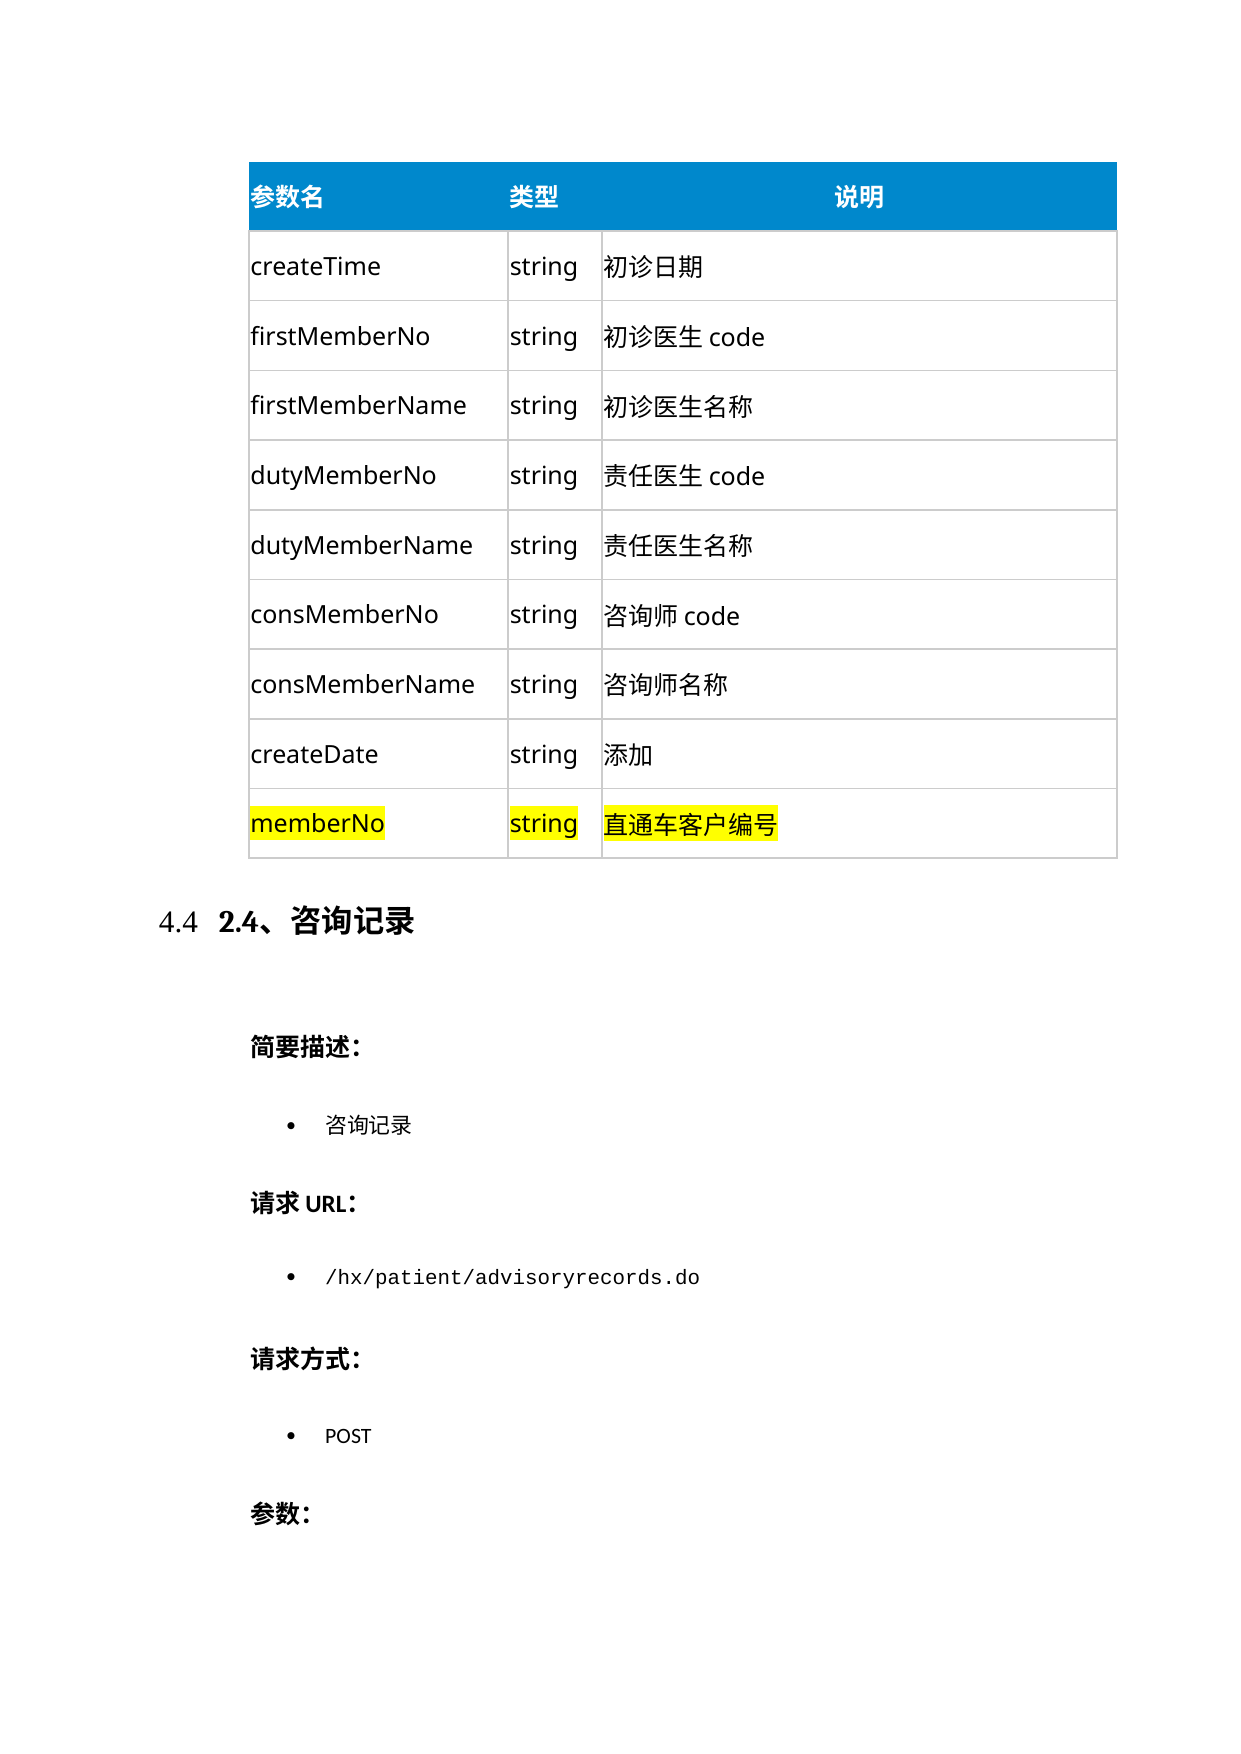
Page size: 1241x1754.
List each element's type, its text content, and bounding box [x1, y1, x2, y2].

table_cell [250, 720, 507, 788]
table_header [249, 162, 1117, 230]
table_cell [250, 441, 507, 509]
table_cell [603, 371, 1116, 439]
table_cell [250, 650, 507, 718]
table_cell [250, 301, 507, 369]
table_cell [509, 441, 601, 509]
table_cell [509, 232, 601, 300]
text 请求方式： [250, 1325, 1053, 1390]
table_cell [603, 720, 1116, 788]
list 咨询记录 [287, 1107, 1053, 1140]
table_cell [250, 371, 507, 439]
text 参数： [250, 1481, 1053, 1546]
text 请求URL： [250, 1169, 1053, 1234]
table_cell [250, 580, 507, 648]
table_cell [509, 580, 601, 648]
text 简要描述： [250, 1013, 1053, 1078]
list /hx/patient/advisoryrecords.do [287, 1263, 1053, 1296]
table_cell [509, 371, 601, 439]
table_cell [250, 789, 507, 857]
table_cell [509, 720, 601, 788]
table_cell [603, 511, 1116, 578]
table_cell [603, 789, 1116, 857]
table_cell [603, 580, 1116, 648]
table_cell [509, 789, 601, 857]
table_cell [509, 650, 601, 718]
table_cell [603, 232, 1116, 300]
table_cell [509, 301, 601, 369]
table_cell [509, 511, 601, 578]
list POST [287, 1419, 1053, 1451]
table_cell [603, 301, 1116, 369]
subtitle 2.4、咨询记录 [159, 886, 1053, 951]
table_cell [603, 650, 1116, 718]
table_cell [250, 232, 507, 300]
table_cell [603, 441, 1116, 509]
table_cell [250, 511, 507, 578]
